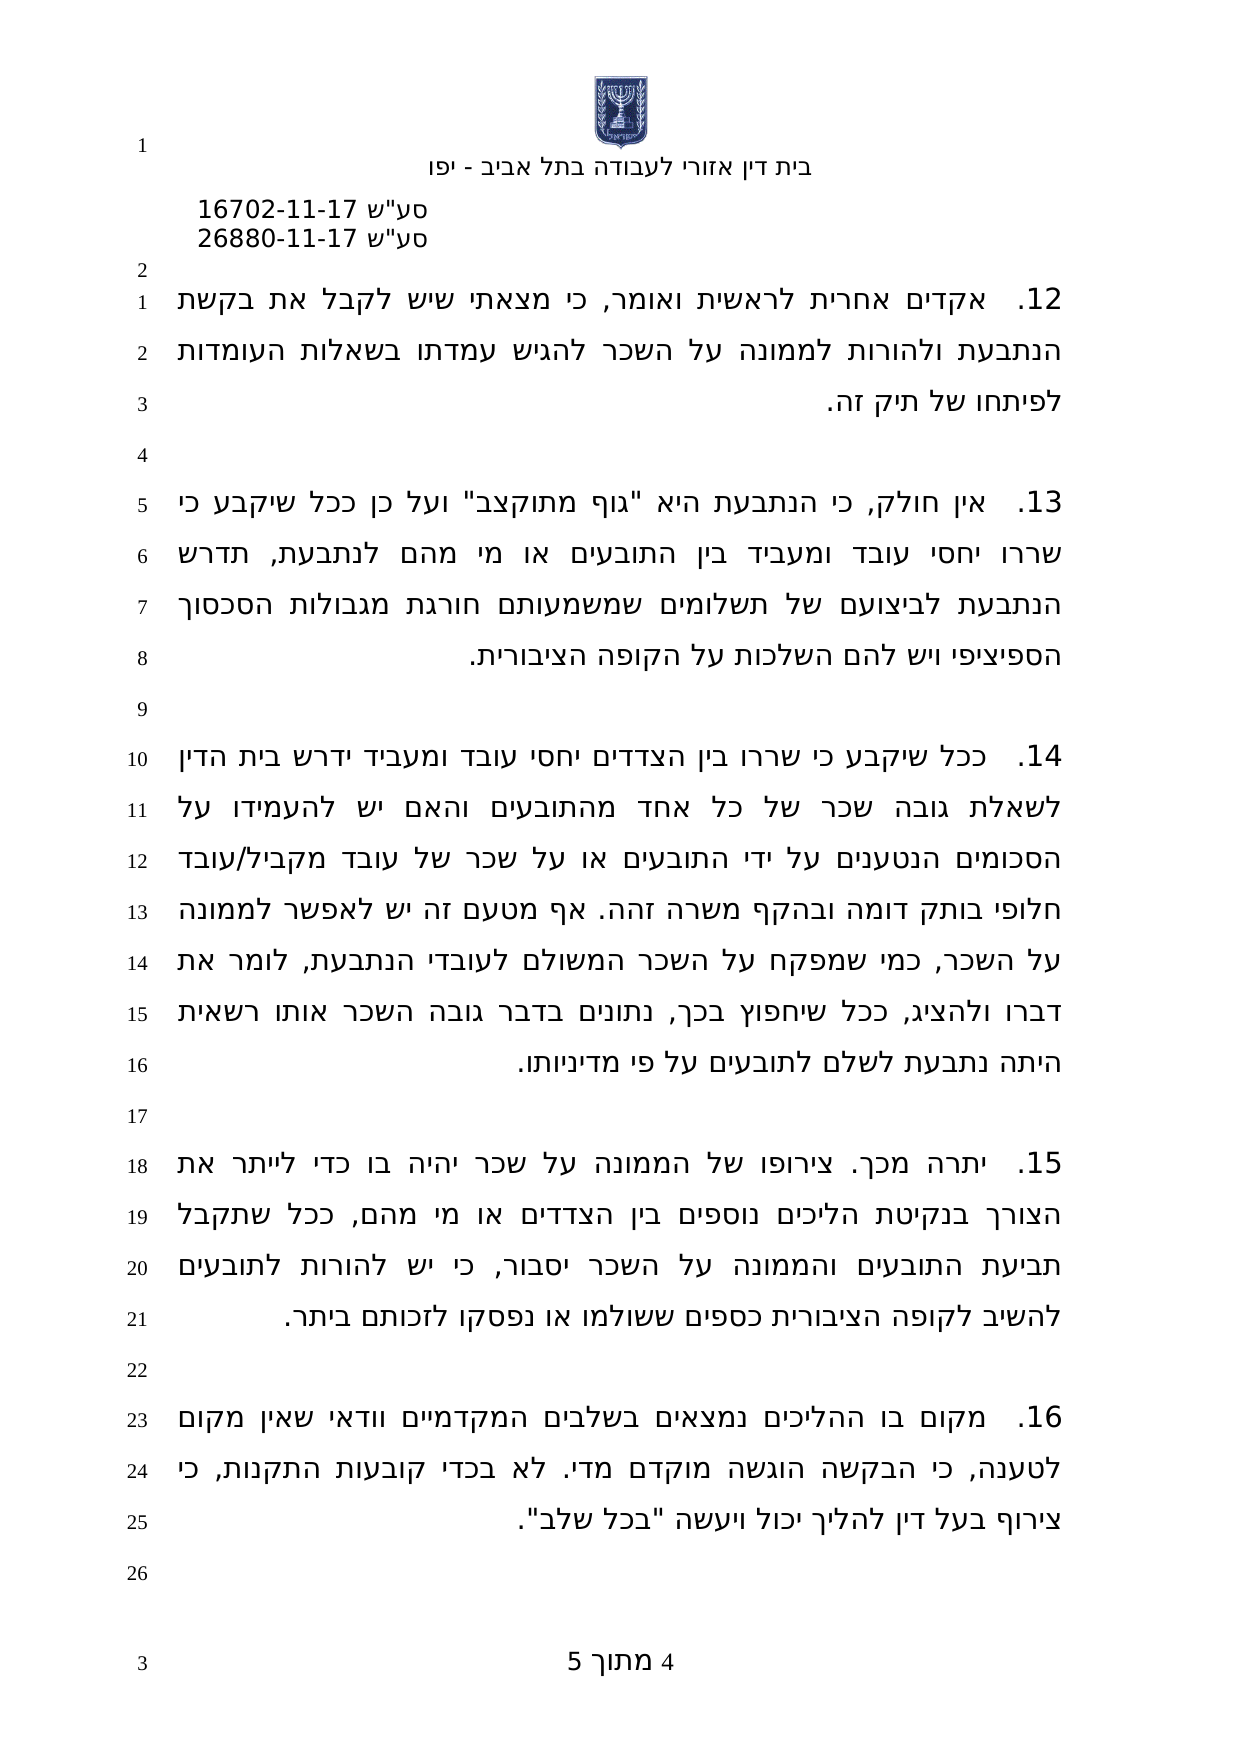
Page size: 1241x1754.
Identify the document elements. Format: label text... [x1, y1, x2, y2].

text 16. מקום בו ההליכים נמצאים בשלבים המקדמיים וודאי שאין מקום לטענה, כי הבקשה הוגשה מוקדם מדי. לא בכדי קובעות התקנות, כי צירוף בעל דין להליך יכול ויעשה "בכל שלב". [177, 1401, 1063, 1537]
text 12. אקדים אחרית לראשית ואומר, כי מצאתי שיש לקבל את בקשת הנתבעת ולהורות לממונה על השכר להגיש עמדתו בשאלות העומדות לפיתחו של תיק זה. [177, 283, 1063, 418]
text 13. אין חולק, כי הנתבעת היא "גוף מתוקצב" ועל כן ככל שיקבע כי שררו יחסי עובד ומעביד בין התובעים או מי מהם לנתבעת, תדרש הנתבעת לביצועם של תשלומים שמשמעותם חורגת מגבולות הסכסוך הספיציפי ויש להם השלכות על הקופה הציבורית. [177, 486, 1063, 672]
text 14. ככל שיקבע כי שררו בין הצדדים יחסי עובד ומעביד ידרש בית הדין לשאלת גובה שכר של כל אחד מהתובעים והאם יש להעמידו על הסכומים הנטענים על ידי התובעים או על שכר של עובד מקביל/עובד חלופי בותק דומה ובהקף משרה זהה. אף מטעם זה יש לאפשר לממונה על השכר, כמי שמפקח על השכר המשולם לעובדי הנתבעת, לומר את דברו ולהציג, ככל שיחפוץ בכך, נתונים בדבר גובה השכר אותו רשאית היתה נתבעת לשלם לתובעים על פי מדיניותו. [177, 740, 1063, 1079]
text 15. יתרה מכך. צירופו של הממונה על שכר יהיה בו כדי לייתר את הצורך בנקיטת הליכים נוספים בין הצדדים או מי מהם, ככל שתקבל תביעת התובעים והממונה על השכר יסבור, כי יש להורות לתובעים להשיב לקופה הציבורית כספים ששולמו או נפסקו לזכותם ביתר. [177, 1147, 1063, 1333]
picture [589, 75, 651, 152]
